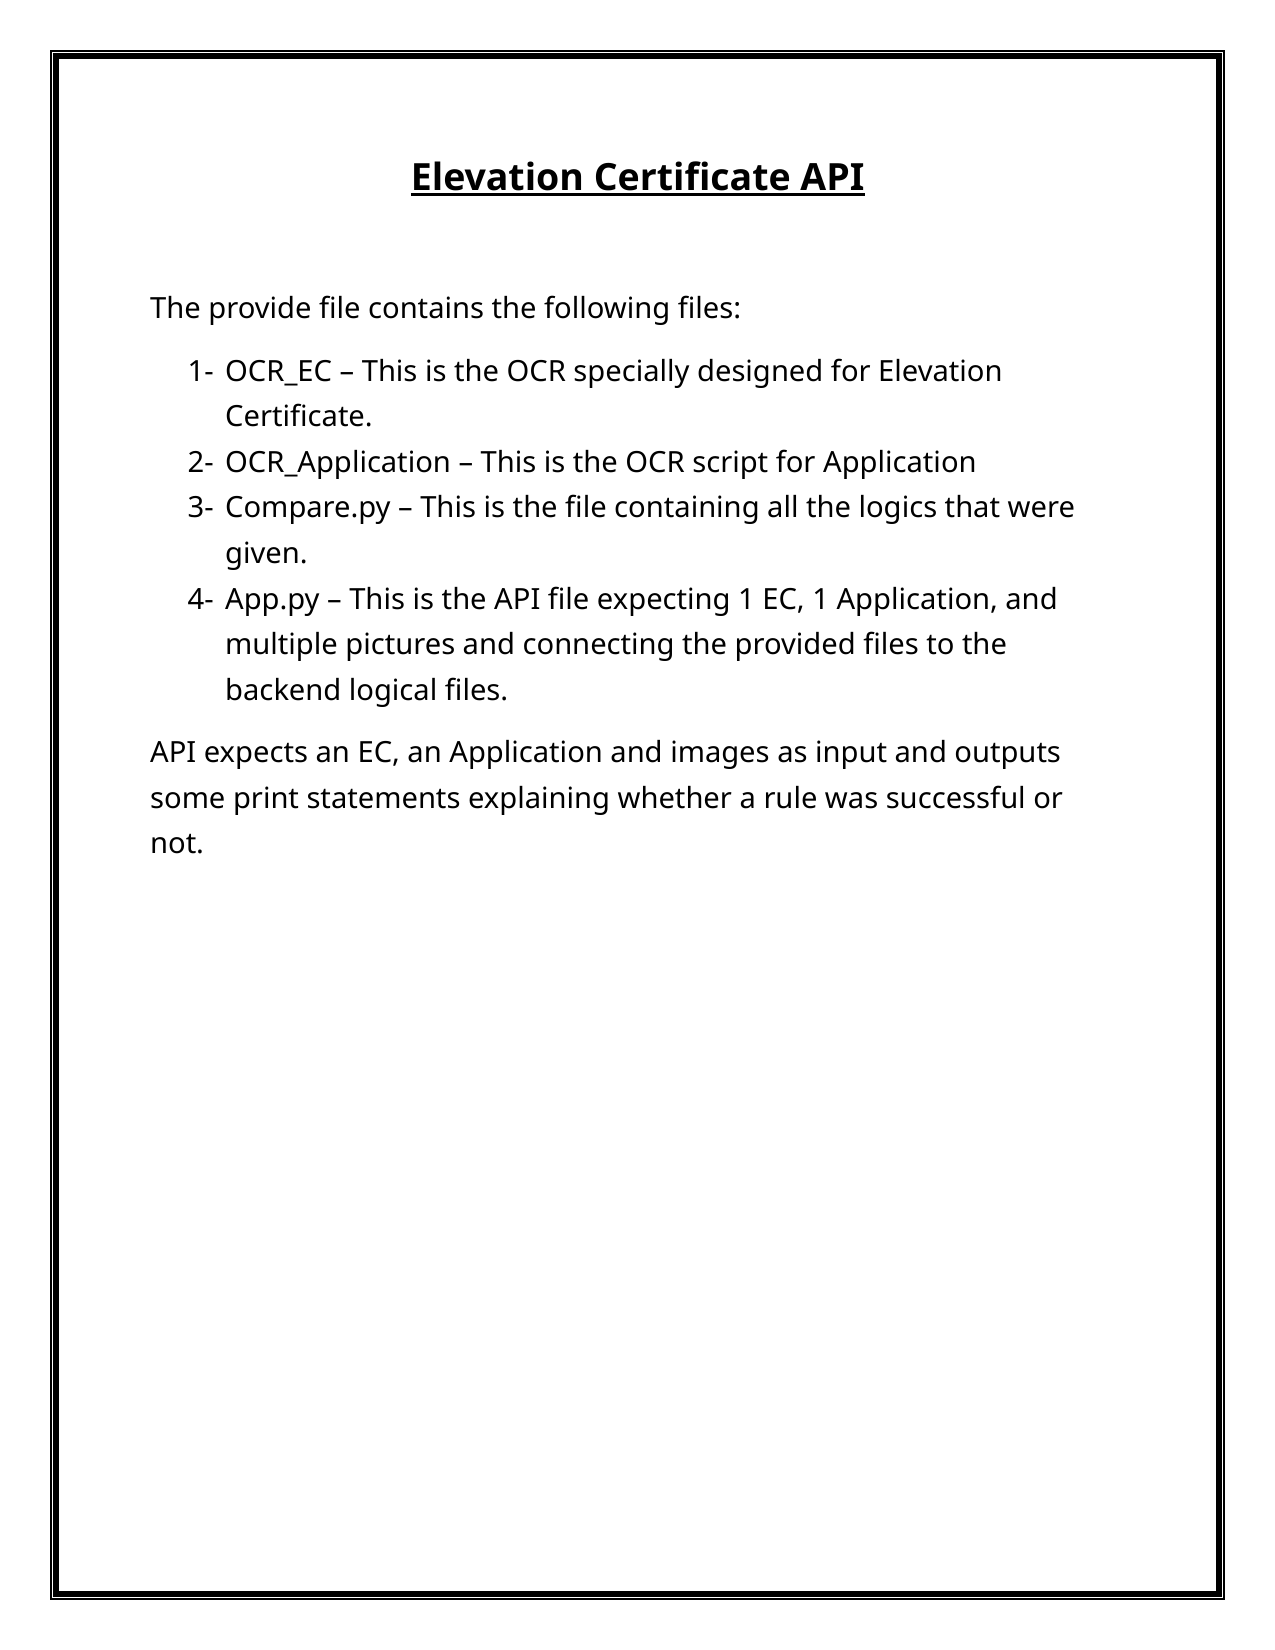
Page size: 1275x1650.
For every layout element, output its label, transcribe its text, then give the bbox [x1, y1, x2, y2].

list App.py – This is the API file expecting 1 EC, 1 Application, and multiple pictures and connecting the provided files to the backend logical files. [187, 578, 1125, 709]
text Elevation Certificate API [150, 150, 1125, 201]
list OCR_EC – This is the OCR specially designed for Elevation Certificate. [187, 350, 1125, 435]
list OCR_Application – This is the OCR script for Application [187, 441, 1125, 481]
text API expects an EC, an Application and images as input and outputs some print statements explaining whether a rule was successful or not. [150, 732, 1125, 862]
list Compare.py – This is the file containing all the logics that were given. [187, 487, 1125, 572]
text The provide file contains the following files: [150, 288, 1125, 327]
